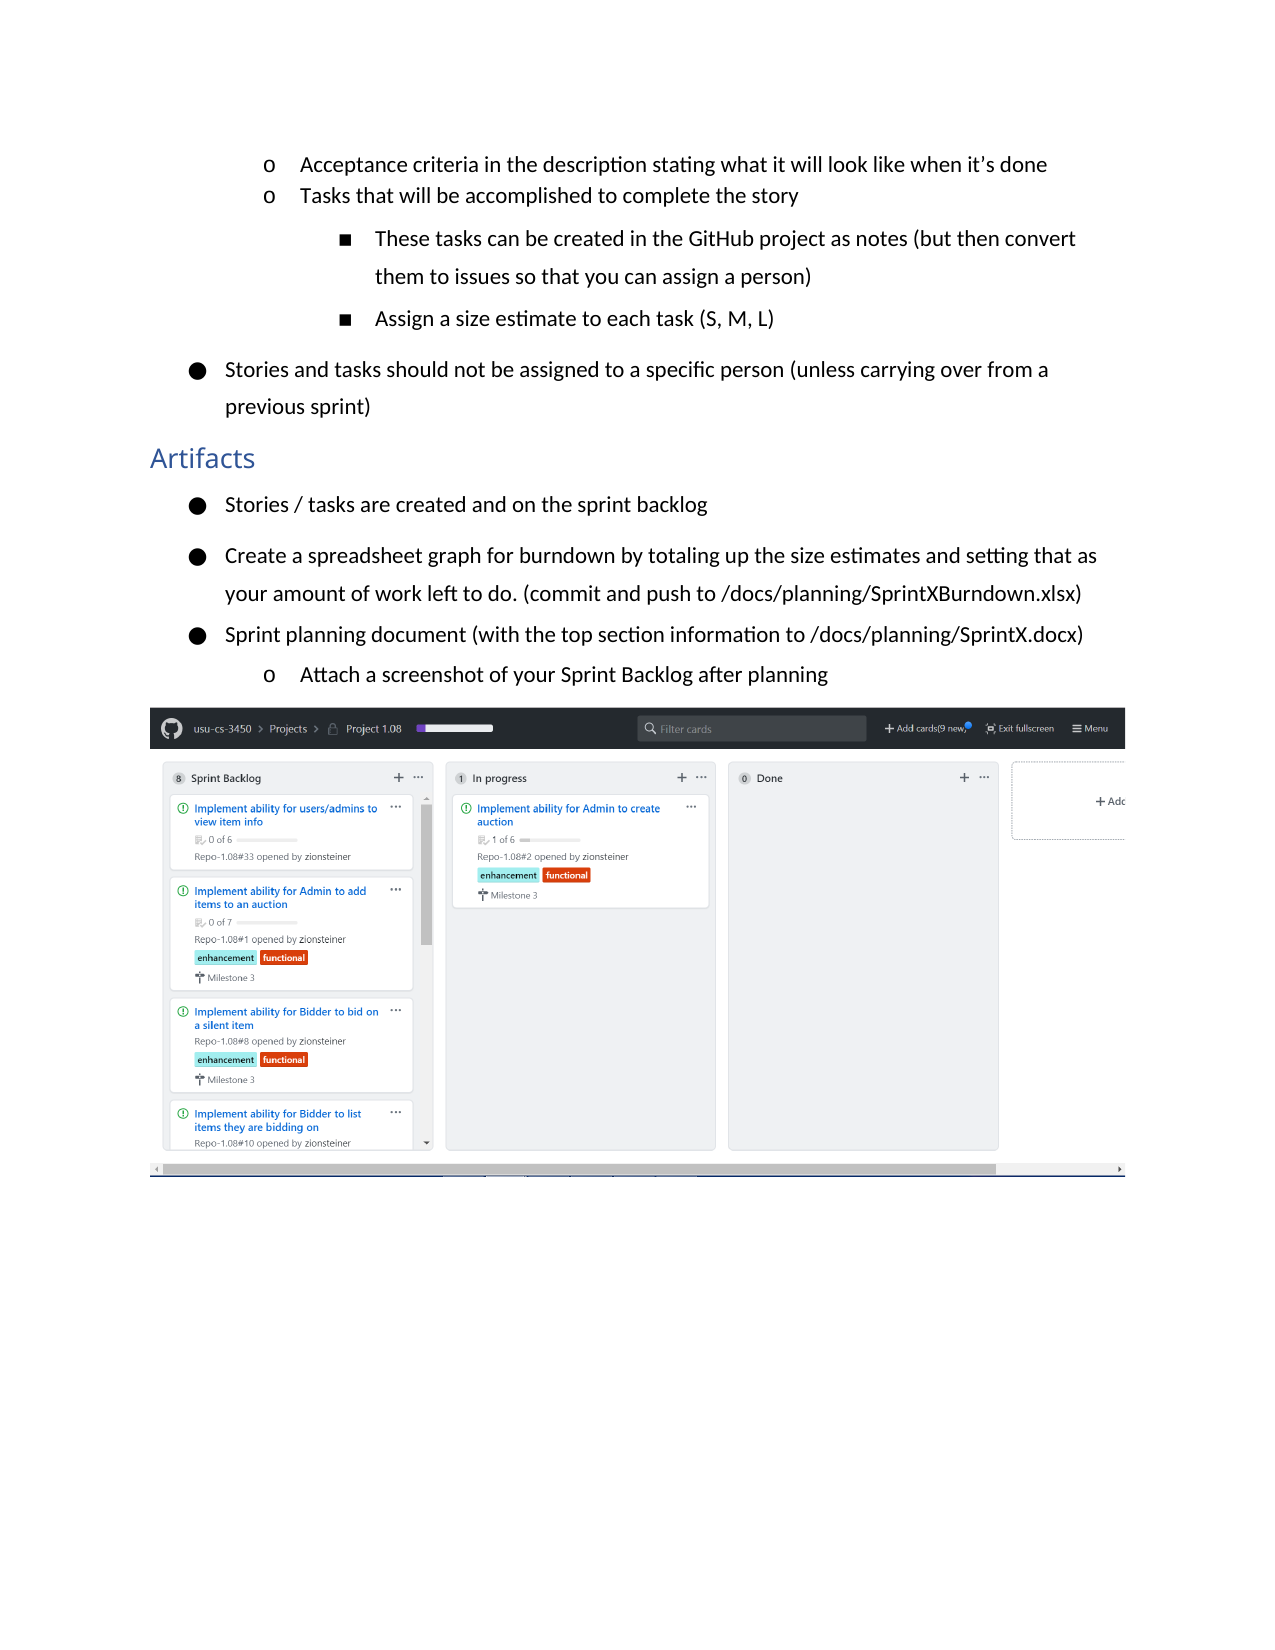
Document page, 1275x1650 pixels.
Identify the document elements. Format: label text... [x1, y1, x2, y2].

list Create a spreadsheet graph for burndown by totaling up the size estimates and setting that as your amount of work left to do. (commit and push to /docs/planning/SprintXBurndown.xlsx) [187, 529, 1125, 607]
picture [150, 707, 1125, 1177]
list Stories / tasks are created and on the sprint backlog [187, 479, 1125, 526]
subtitle Artifacts [150, 439, 1125, 476]
list Attach a screenshot of your Sprint Backlog after planning [262, 660, 1125, 689]
list Tasks that will be accomplished to complete the story [262, 181, 1125, 211]
list Stories and tasks should not be assigned to a specific person (unless carrying over from a previous sprint) [187, 343, 1125, 420]
list Sprint planning document (with the top section information to /docs/planning/SprintX.docx) [187, 609, 1125, 656]
list Assign a size estimate to each task (S, M, L) [337, 292, 1125, 339]
list These tasks can be created in the GitHub project as notes (but then convert them to issues so that you can assign a person) [337, 213, 1125, 290]
list Acceptance criteria in the description stating what it will look like when it’s done [262, 150, 1125, 179]
